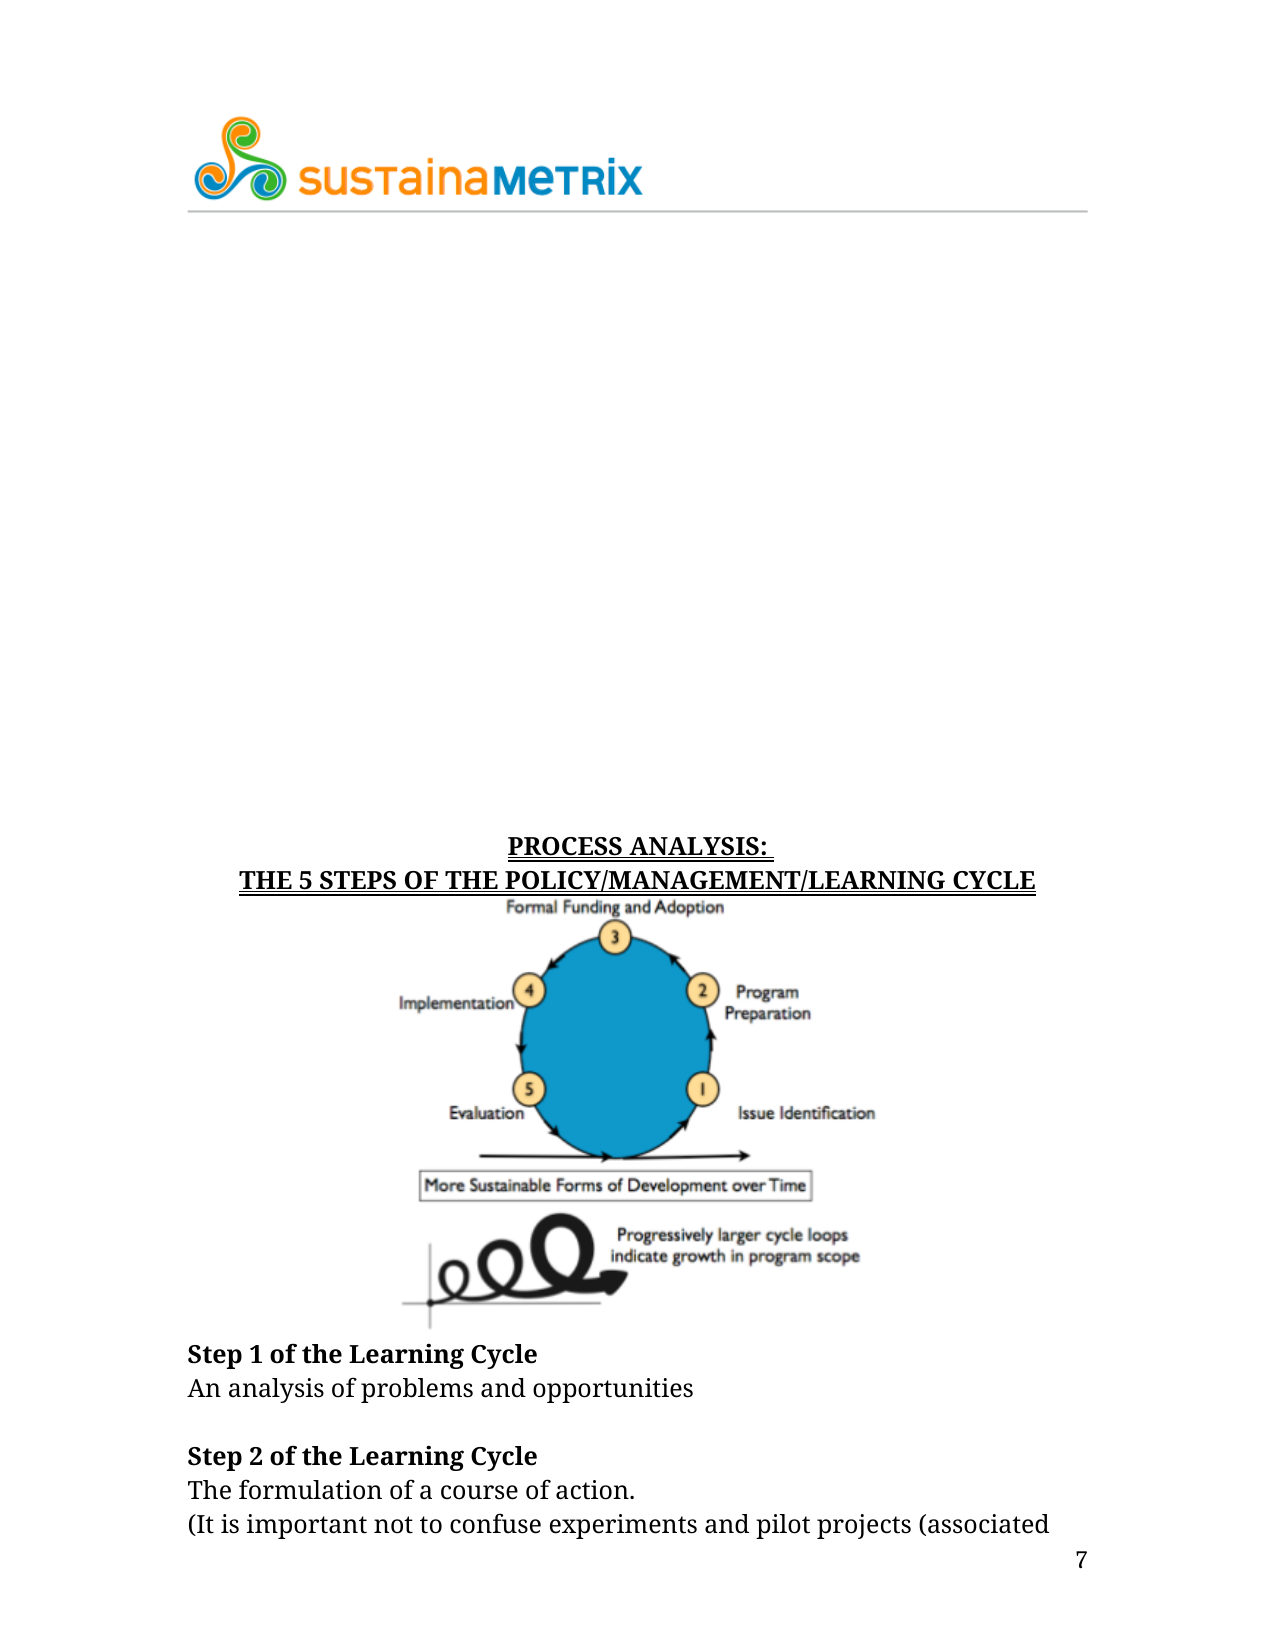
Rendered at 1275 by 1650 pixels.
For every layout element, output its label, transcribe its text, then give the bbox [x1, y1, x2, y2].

text An analysis of problems and opportunities [187, 1370, 1087, 1404]
text Step 2 of the Learning Cycle [187, 1438, 1087, 1472]
text THE 5 STEPS OF THE POLICY/MANAGEMENT/LEARNING CYCLE [187, 863, 1087, 897]
picture [187, 103, 1088, 216]
text The formulation of a course of action. [187, 1472, 1087, 1507]
text Step 1 of the Learning Cycle [187, 1336, 1087, 1370]
picture [397, 896, 878, 1337]
text PROCESS ANALYSIS: [187, 828, 1087, 863]
